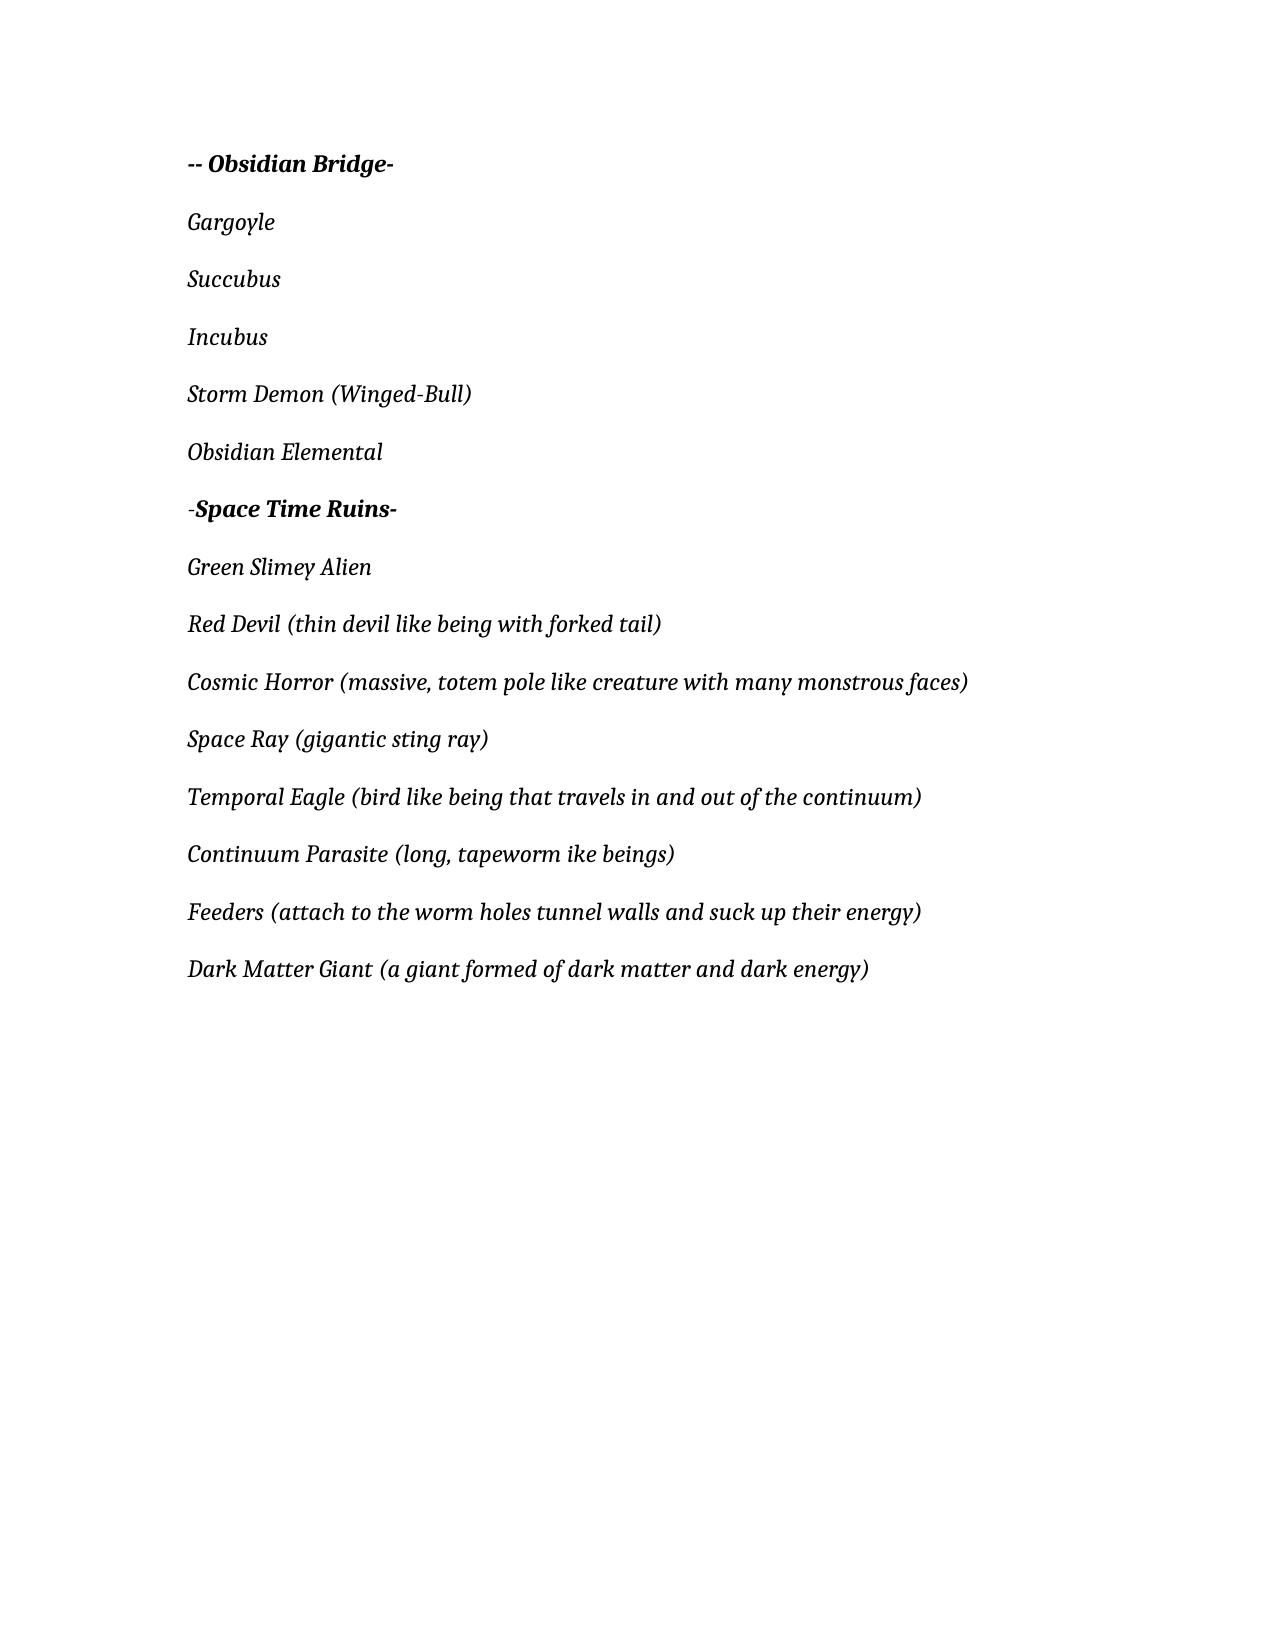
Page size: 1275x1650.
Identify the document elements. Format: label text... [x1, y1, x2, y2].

text Continuum Parasite (long, tapeworm ike beings) [187, 840, 1087, 869]
text Space Ray (gigantic sting ray) [187, 725, 1087, 754]
text Storm Demon (Winged-Bull) [187, 380, 1087, 409]
text Cosmic Horror (massive, totem pole like creature with many monstrous faces) [187, 667, 1087, 696]
text Red Devil (thin devil like being with forked tail) [187, 610, 1087, 639]
text Incubus [187, 322, 1087, 351]
text Temporal Eagle (bird like being that travels in and out of the continuum) [187, 782, 1087, 811]
text -- Obsidian Bridge- [187, 150, 1087, 179]
text Green Slimey Alien [187, 552, 1087, 581]
text Succubus [187, 265, 1087, 294]
text Feeders (attach to the worm holes tunnel walls and suck up their energy) [187, 897, 1087, 926]
text -Space Time Ruins- [187, 495, 1087, 524]
text Obsidian Elemental [187, 437, 1087, 466]
text Dark Matter Giant (a giant formed of dark matter and dark energy) [187, 955, 1087, 984]
text Gargoyle [187, 207, 1087, 236]
